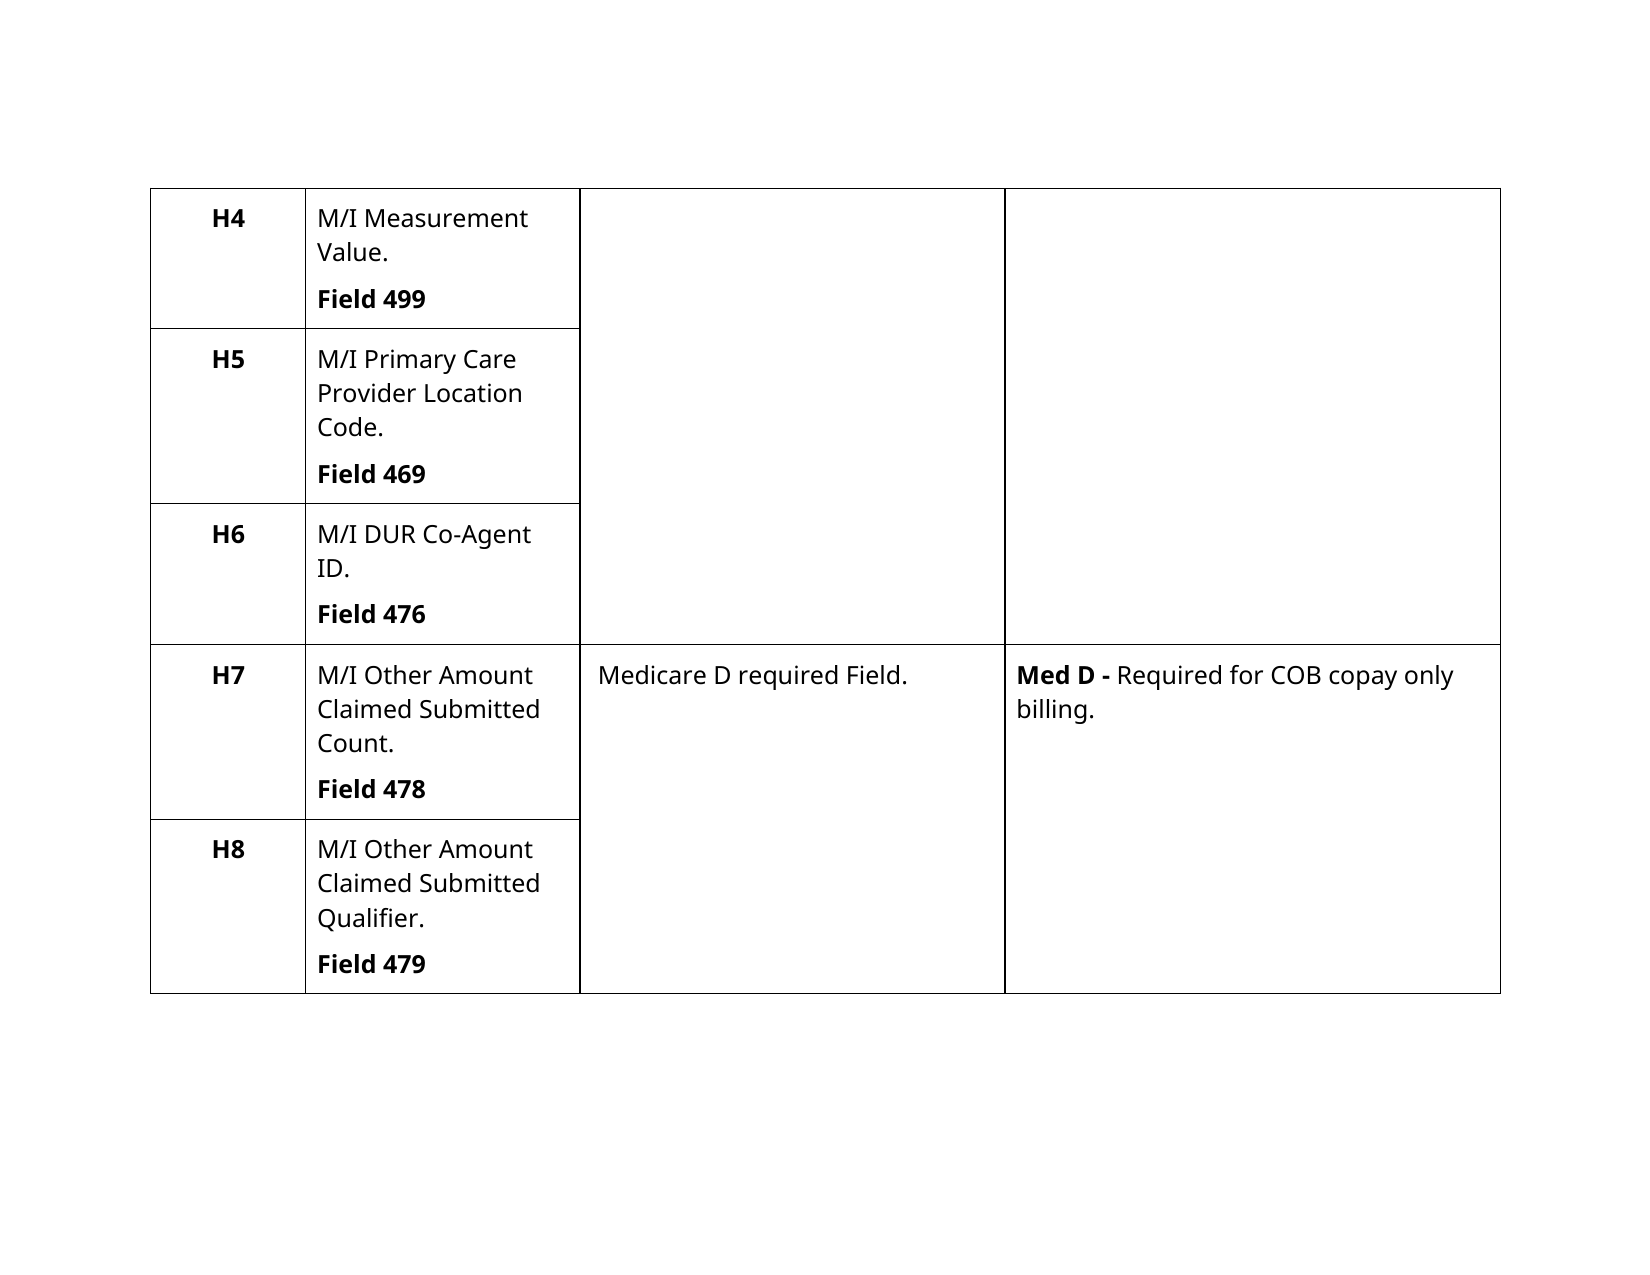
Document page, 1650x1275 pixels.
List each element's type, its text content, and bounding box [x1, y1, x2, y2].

table_cell H5 [151, 329, 305, 503]
table_cell Medicare D required Field. [581, 645, 1004, 993]
table_cell Med D - Required for COB copay only billing. [1006, 645, 1500, 993]
table_cell H7 [151, 645, 305, 818]
table_cell H6 [151, 504, 305, 644]
table_cell M/I Other Amount Claimed Submitted Count. Field 478 [306, 645, 579, 818]
table_cell H4 [151, 189, 305, 328]
table_cell H8 [151, 820, 305, 993]
table_cell M/I DUR Co-Agent ID. Field 476 [306, 504, 579, 644]
table_cell M/I Primary Care Provider Location Code. Field 469 [306, 329, 579, 503]
table_cell M/I Measurement Value. Field 499 [306, 189, 579, 328]
table_cell M/I Other Amount Claimed Submitted Qualifier. Field 479 [306, 820, 579, 993]
